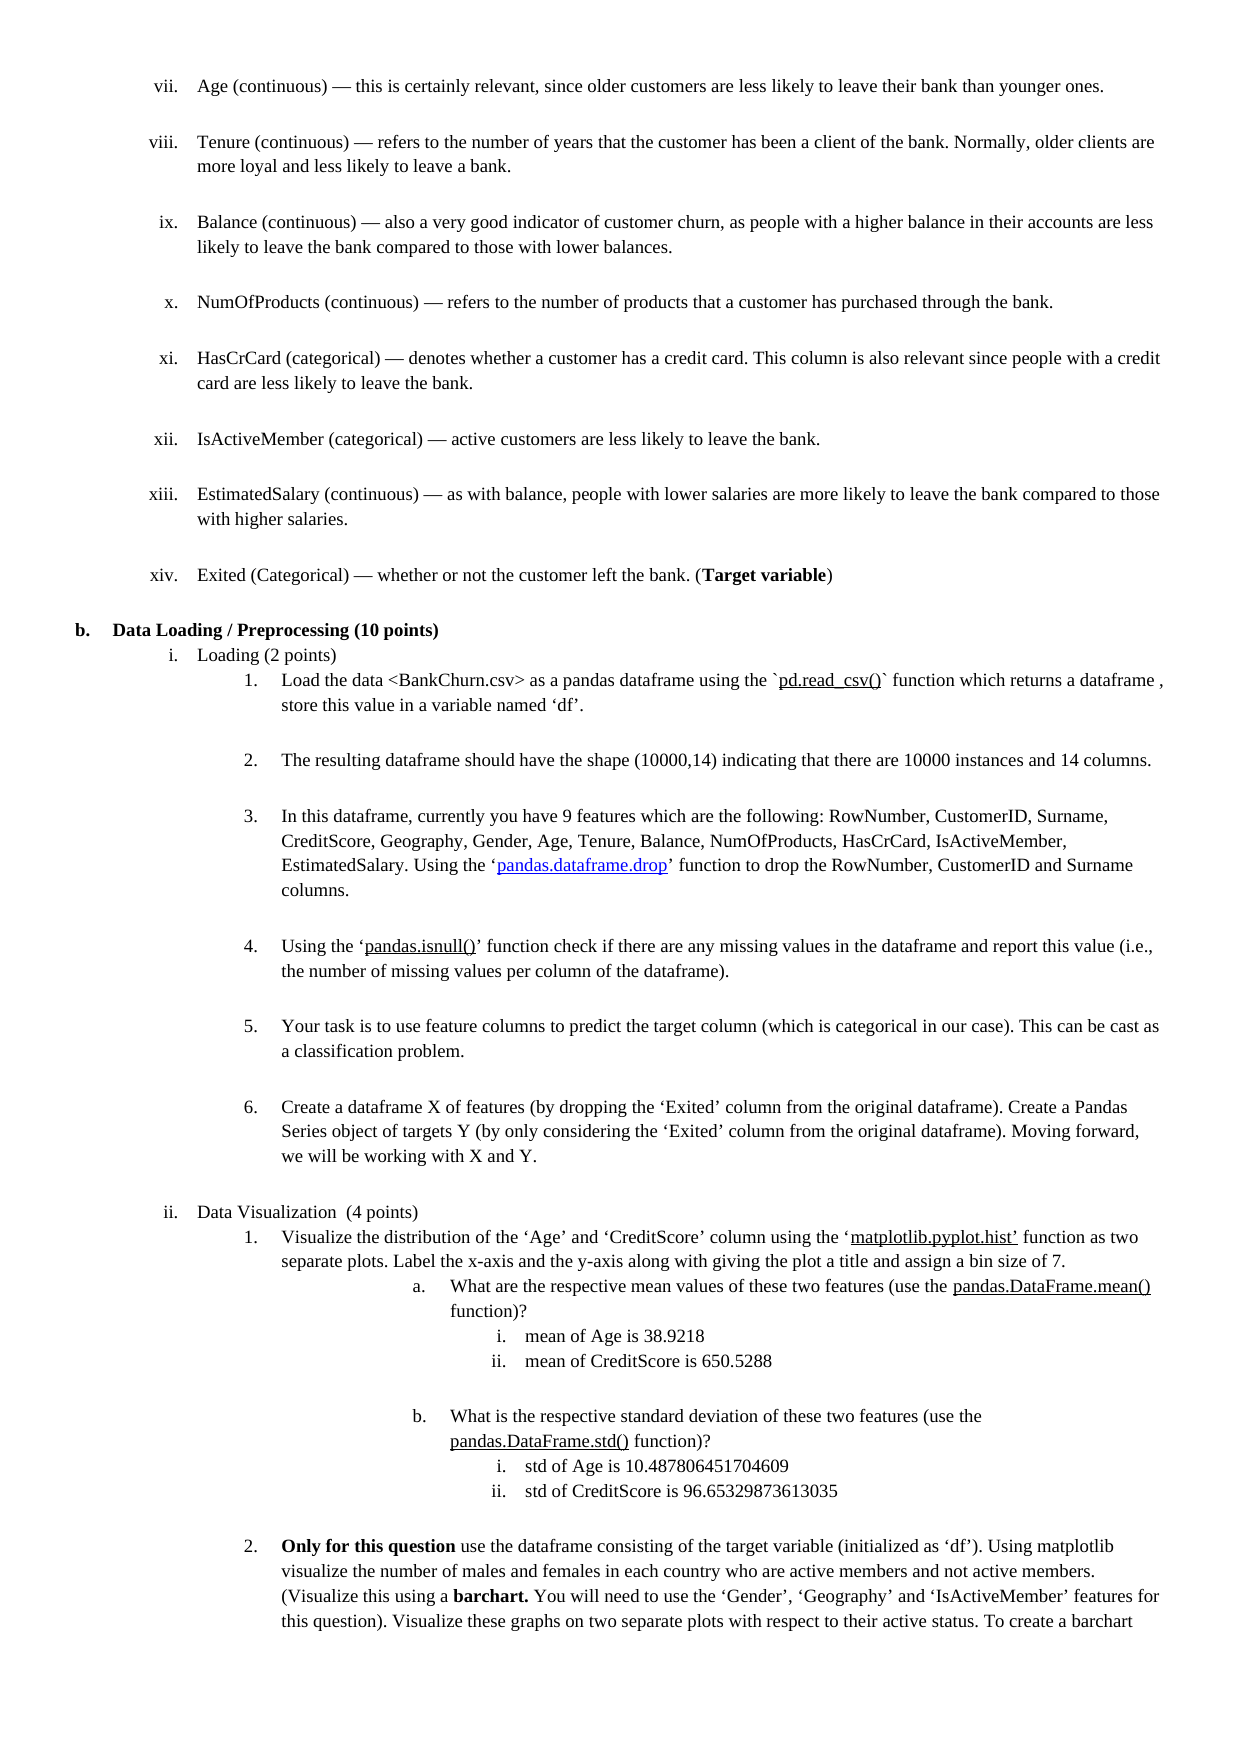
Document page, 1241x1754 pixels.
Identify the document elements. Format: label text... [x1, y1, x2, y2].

list In this dataframe, currently you have 9 features which are the following: RowNumber, CustomerID, Surname, CreditScore, Geography, Gender, Age, Tenure, Balance, NumOfProducts, HasCrCard, IsActiveMember, EstimatedSalary. Using the ‘pandas.dataframe.drop’ function to drop the RowNumber, CustomerID and Surname columns. [244, 805, 1165, 931]
list Visualize the distribution of the ‘Age’ and ‘CreditScore’ column using the ‘matplotlib.pyplot.hist’ function as two separate plots. Label the x-axis and the y-axis along with giving the plot a title and assign a bin size of 7. [244, 1226, 1165, 1272]
list mean of Age is 38.9218 [506, 1325, 1165, 1346]
list What is the respective standard deviation of these two features (use the pandas.DataFrame.std() function)? [412, 1405, 1165, 1452]
list IsActiveMember (categorical) — active customers are less likely to leave the bank. [178, 427, 1165, 479]
list std of Age is 10.487806451704609 [506, 1455, 1165, 1476]
list Exited (Categorical) — whether or not the customer left the bank. (Target variable) [178, 563, 1165, 615]
list Create a dataframe X of features (by dropping the ‘Exited’ column from the original dataframe). Create a Pandas Series object of targets Y (by only considering the ‘Exited’ column from the original dataframe). Moving forward, we will be working with X and Y. [244, 1096, 1165, 1197]
list mean of CreditScore is 650.5288 [506, 1349, 1165, 1401]
list Data Visualization (4 points) [178, 1201, 1165, 1222]
list EstimatedSalary (continuous) — as with balance, people with lower salaries are more likely to leave the bank compared to those with higher salaries. [178, 483, 1165, 560]
list Your task is to use feature columns to predict the target column (which is categorical in our case). This can be cast as a classification problem. [244, 1015, 1165, 1092]
list NumOfProducts (continuous) — refers to the number of products that a customer has purchased through the bank. [178, 291, 1165, 343]
list The resulting dataframe should have the shape (10000,14) indicating that there are 10000 instances and 14 columns. [244, 749, 1165, 801]
list Age (continuous) — this is certainly relevant, since older customers are less likely to leave their bank than younger ones. [178, 75, 1165, 127]
list Data Loading / Preprocessing (10 points) [75, 619, 1165, 641]
list Load the data <BankChurn.csv> as a pandas dataframe using the `pd.read_csv()` function which returns a dataframe , store this value in a variable named ‘df’. [244, 669, 1165, 745]
list Using the ‘pandas.isnull()’ function check if there are any missing values in the dataframe and report this value (i.e., the number of missing values per column of the dataframe). [244, 935, 1165, 1011]
list Loading (2 points) [178, 644, 1165, 666]
list What are the respective mean values of these two features (use the pandas.DataFrame.mean() function)? [412, 1275, 1165, 1322]
list Tenure (continuous) — refers to the number of years that the customer has been a client of the bank. Normally, older clients are more loyal and less likely to leave a bank. [178, 131, 1165, 207]
list std of CreditScore is 96.65329873613035 [506, 1479, 1165, 1531]
list Balance (continuous) — also a very good indicator of customer churn, as people with a higher balance in their accounts are less likely to leave the bank compared to those with lower balances. [178, 211, 1165, 288]
list HasCrCard (categorical) — denotes whether a customer has a credit card. This column is also relevant since people with a credit card are less likely to leave the bank. [178, 347, 1165, 424]
